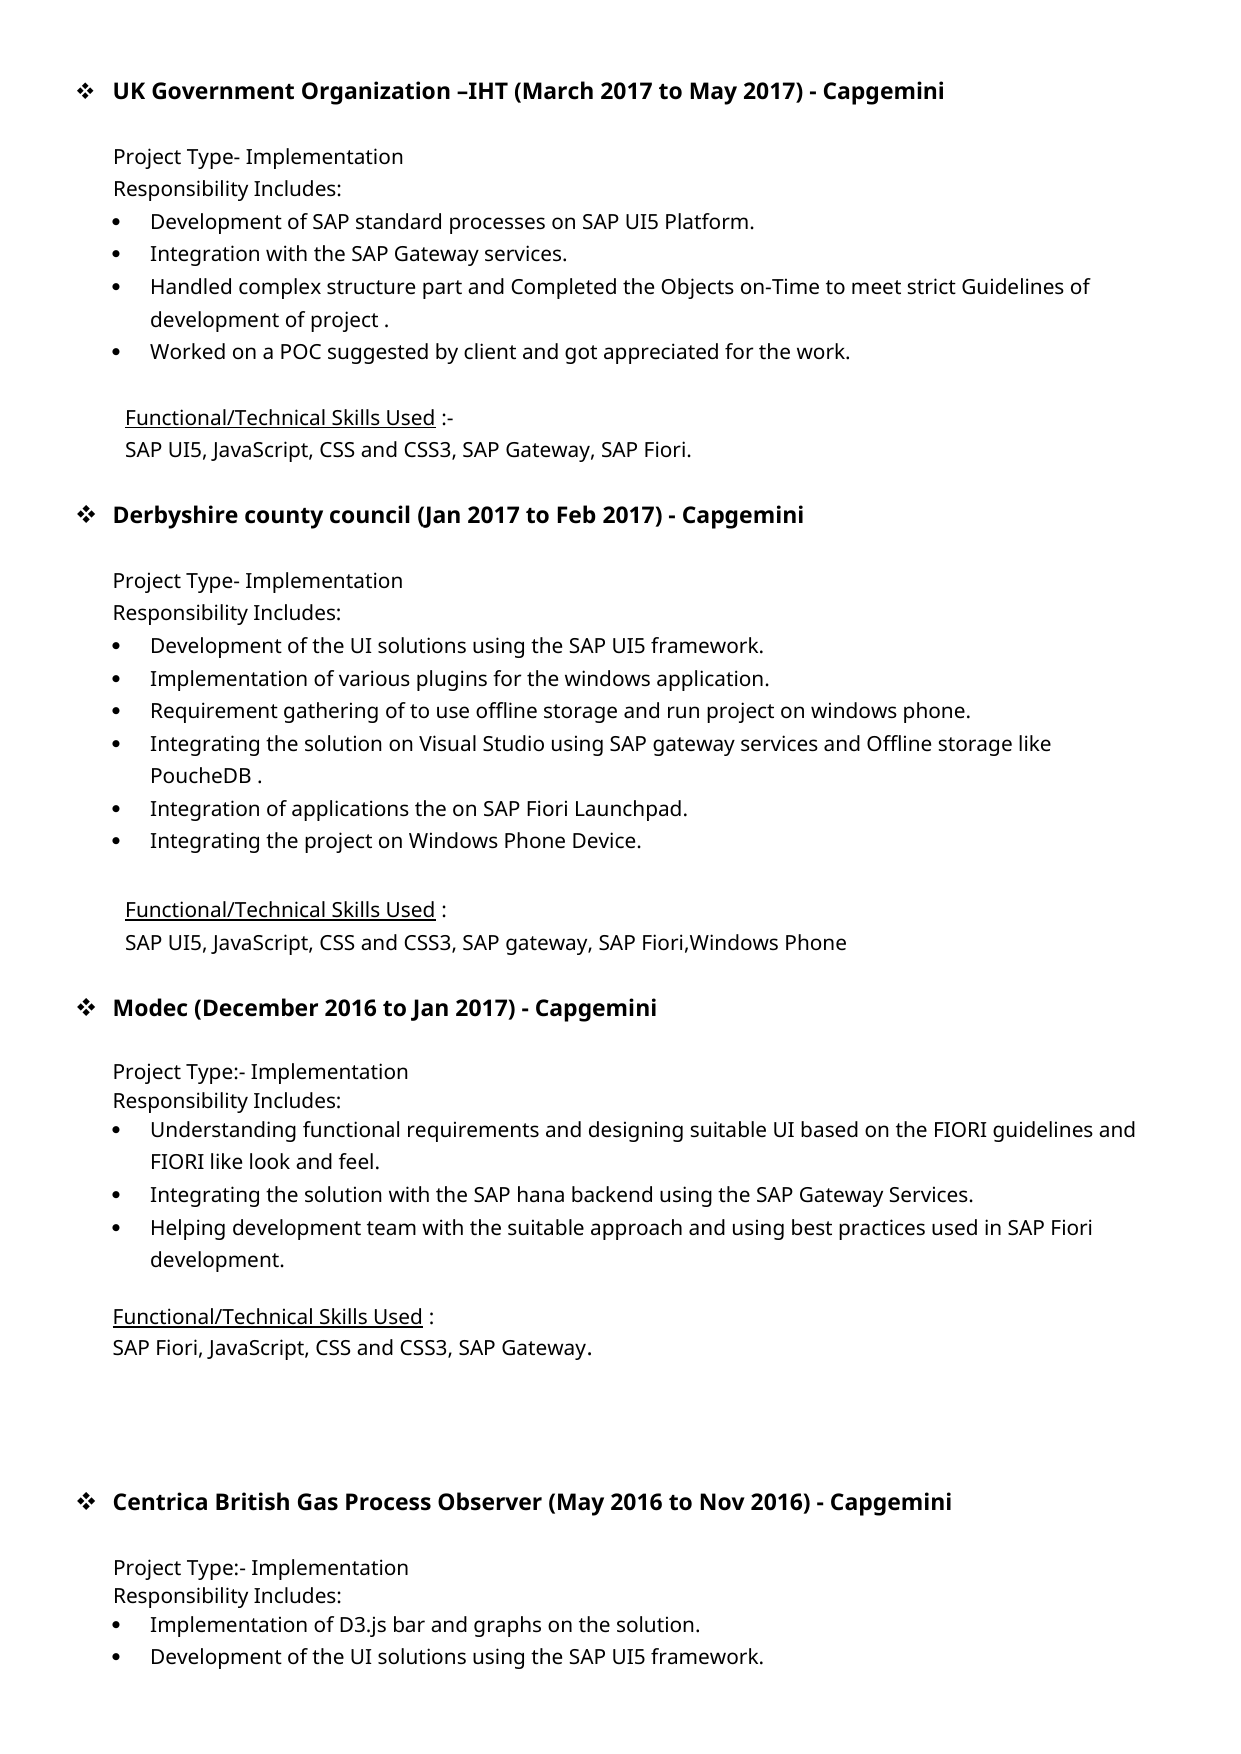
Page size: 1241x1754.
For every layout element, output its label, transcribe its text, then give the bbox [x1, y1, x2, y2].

list Requirement gathering of to use offline storage and run project on windows phone. [112, 696, 1165, 725]
list UK Government Organization –IHT (March 2017 to May 2017) - Capgemini [75, 75, 1165, 106]
list Integrating the solution on Visual Studio using SAP gateway services and Offline storage like PoucheDB . [112, 729, 1165, 790]
list Implementation of various plugins for the windows application. [112, 664, 1165, 692]
list Worked on a POC suggested by client and got appreciated for the work. [112, 337, 1165, 366]
list Understanding functional requirements and designing suitable UI based on the FIORI guidelines and FIORI like look and feel. [112, 1115, 1165, 1176]
list Integrating the project on Windows Phone Device. [112, 827, 1165, 855]
text Responsibility Includes: [112, 1086, 488, 1114]
list Integration with the SAP Gateway services. [112, 239, 1165, 268]
text Project Type:- Implementation [112, 1057, 488, 1085]
list Development of SAP standard processes on SAP UI5 Platform. [112, 207, 1165, 235]
list Integration of applications the on SAP Fiori Launchpad. [112, 794, 1165, 822]
text Project Type:- Implementation [75, 1553, 1165, 1581]
text Functional/Technical Skills Used : [112, 1302, 1165, 1330]
text Responsibility Includes: [75, 174, 1165, 203]
text SAP UI5, JavaScript, CSS and CSS3, SAP Gateway, SAP Fiori. [125, 435, 1165, 464]
list Modec (December 2016 to Jan 2017) - Capgemini [75, 992, 1165, 1023]
list Development of the UI solutions using the SAP UI5 framework. [112, 1642, 1165, 1671]
text Responsibility Includes: [75, 1581, 1165, 1610]
list Centrica British Gas Process Observer (May 2016 to Nov 2016) - Capgemini [75, 1486, 1165, 1517]
text Project Type- Implementation [75, 142, 1165, 170]
text Functional/Technical Skills Used : [125, 895, 1165, 924]
text Responsibility Includes: [112, 598, 488, 627]
text Project Type- Implementation [112, 566, 488, 594]
list Derbyshire county council (Jan 2017 to Feb 2017) - Capgemini [75, 499, 1165, 530]
text Functional/Technical Skills Used :- [125, 403, 1165, 431]
list Helping development team with the suitable approach and using best practices used in SAP Fiori development. [112, 1213, 1165, 1274]
list Development of the UI solutions using the SAP UI5 framework. [112, 631, 1165, 659]
text SAP Fiori, JavaScript, CSS and CSS3, SAP Gateway. [112, 1330, 1165, 1361]
list Handled complex structure part and Completed the Objects on-Time to meet strict Guidelines of development of project . [112, 272, 1165, 333]
text SAP UI5, JavaScript, CSS and CSS3, SAP gateway, SAP Fiori,Windows Phone [125, 928, 1165, 956]
list Implementation of D3.js bar and graphs on the solution. [112, 1610, 1165, 1638]
list Integrating the solution with the SAP hana backend using the SAP Gateway Services. [112, 1180, 1165, 1208]
